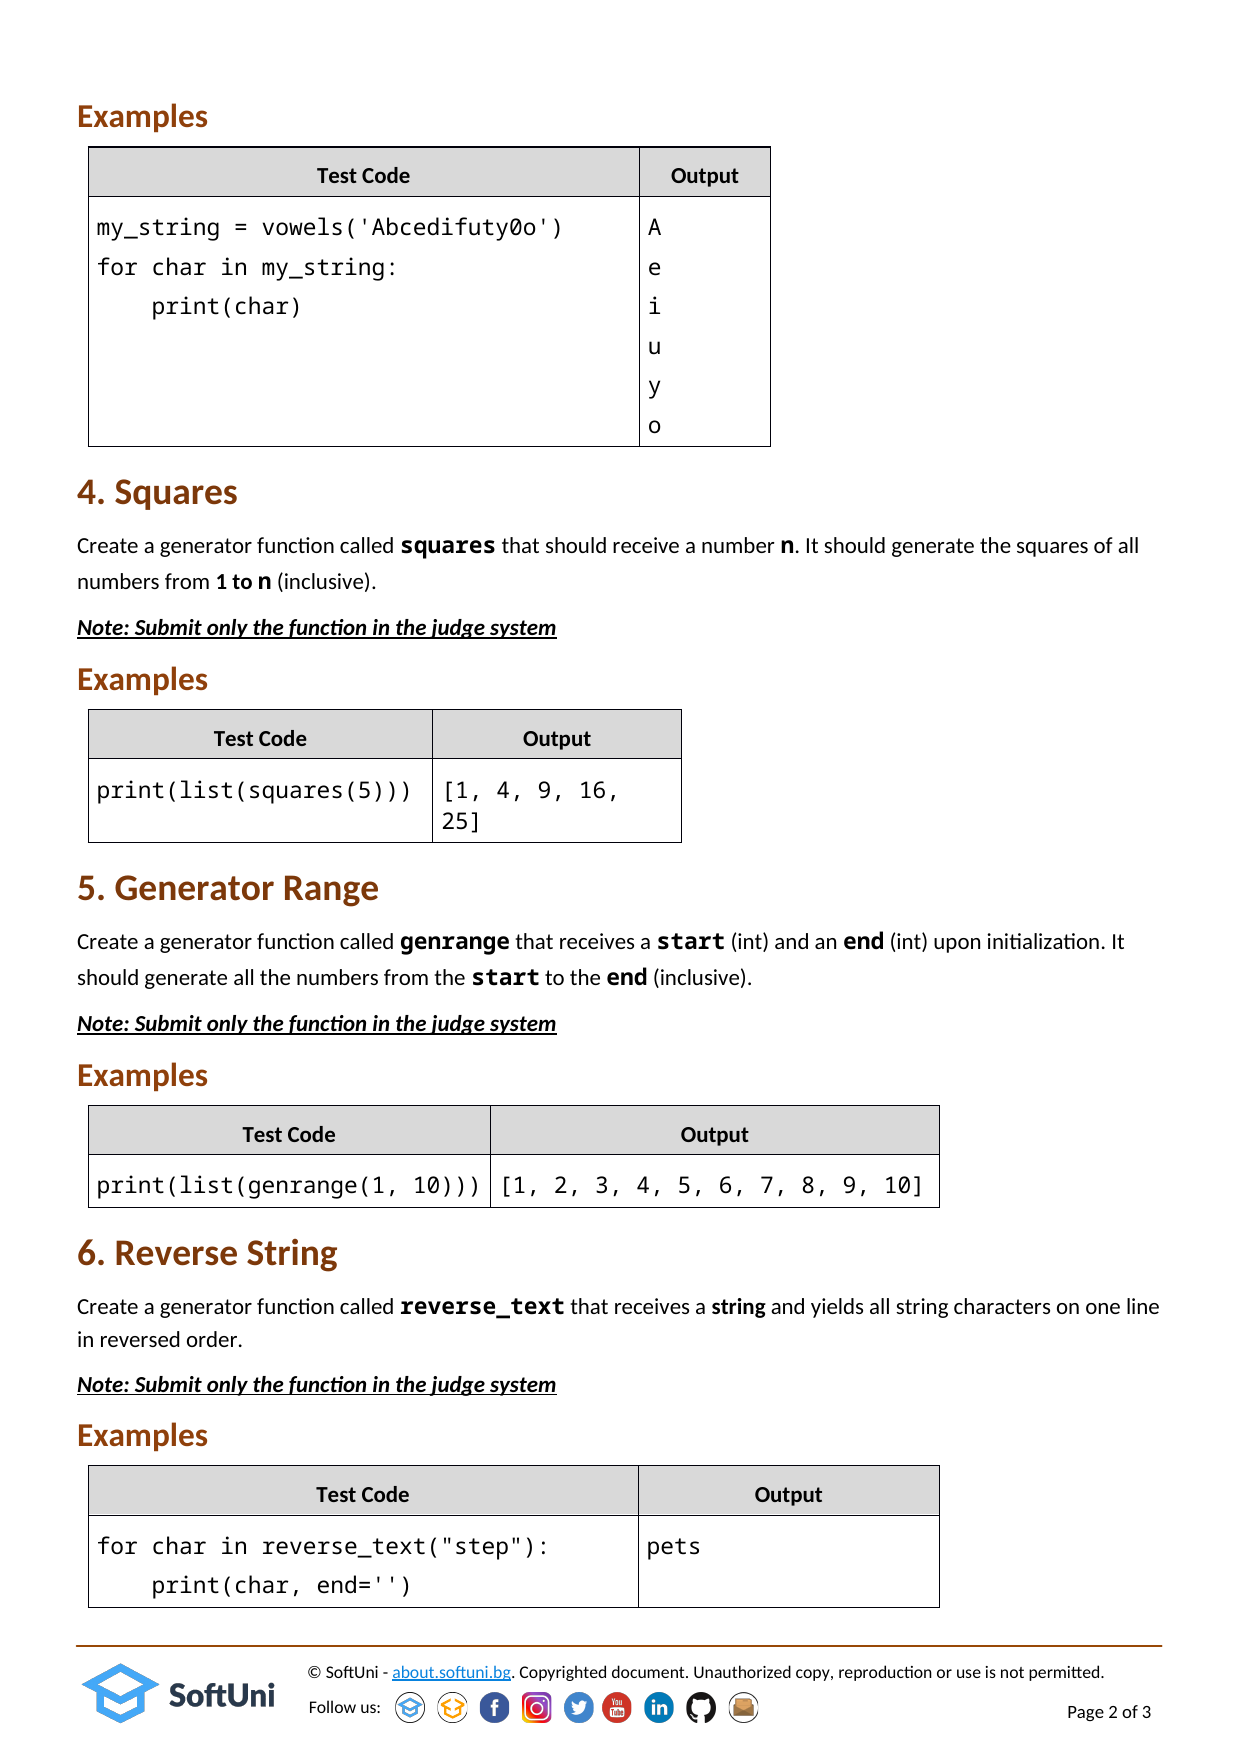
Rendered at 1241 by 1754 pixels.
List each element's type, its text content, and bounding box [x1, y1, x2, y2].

table_cell print(list(genrange(1, 10))) [89, 1155, 490, 1207]
picture [522, 1692, 552, 1723]
table_cell A e i u y o [640, 197, 770, 446]
subtitle Examples [77, 1054, 1163, 1095]
table_header Output [640, 148, 770, 196]
text Note: Submit only the function in the judge system [77, 613, 1163, 641]
picture [665, 1714, 674, 1723]
subtitle Reverse String [77, 1228, 1163, 1274]
subtitle Generator Range [77, 864, 1163, 910]
text Create a generator function called genrange that receives a start (int) and an end (int) upon initialization. It should generate all the numbers from the start to the end (inclusive). [77, 925, 1163, 992]
table_header Output [433, 710, 681, 758]
picture [728, 1692, 759, 1723]
text Create a generator function called reverse_text that receives a string and yields all string characters on one line in reversed order. [77, 1289, 1163, 1353]
picture [644, 1692, 653, 1701]
picture [644, 1714, 653, 1723]
subtitle Examples [77, 1414, 1163, 1455]
subtitle Squares [77, 468, 1163, 514]
picture [479, 1692, 510, 1723]
picture [395, 1692, 425, 1723]
subtitle Examples [77, 95, 1163, 136]
picture [686, 1692, 716, 1723]
table_cell [1, 2, 3, 4, 5, 6, 7, 8, 9, 10] [491, 1155, 939, 1207]
picture [602, 1692, 632, 1723]
picture [564, 1692, 594, 1723]
table_header Test Code [89, 710, 432, 758]
subtitle Examples [77, 658, 1163, 699]
table_cell print(list(squares(5))) [89, 759, 432, 842]
picture [658, 1705, 667, 1714]
table_cell [1, 4, 9, 16, 25] [433, 759, 681, 842]
text Create a generator function called squares that should receive a number n. It should generate the squares of all numbers from 1 to n (inclusive). [77, 529, 1163, 596]
picture [437, 1692, 468, 1723]
table_header Test Code [89, 1466, 638, 1514]
picture [75, 1658, 281, 1729]
table_header Output [639, 1466, 939, 1514]
table_header Test Code [89, 1106, 490, 1154]
text Note: Submit only the function in the judge system [77, 1370, 1163, 1398]
table_cell pets [639, 1516, 939, 1607]
table_cell my_string = vowels('Abcedifuty0o') for char in my_string: print(char) [89, 197, 639, 446]
table_cell for char in reverse_text("step"): print(char, end='') [89, 1516, 638, 1607]
table_header Test Code [89, 148, 639, 196]
text Note: Submit only the function in the judge system [77, 1009, 1163, 1037]
table_header Output [491, 1106, 939, 1154]
picture [665, 1692, 674, 1701]
